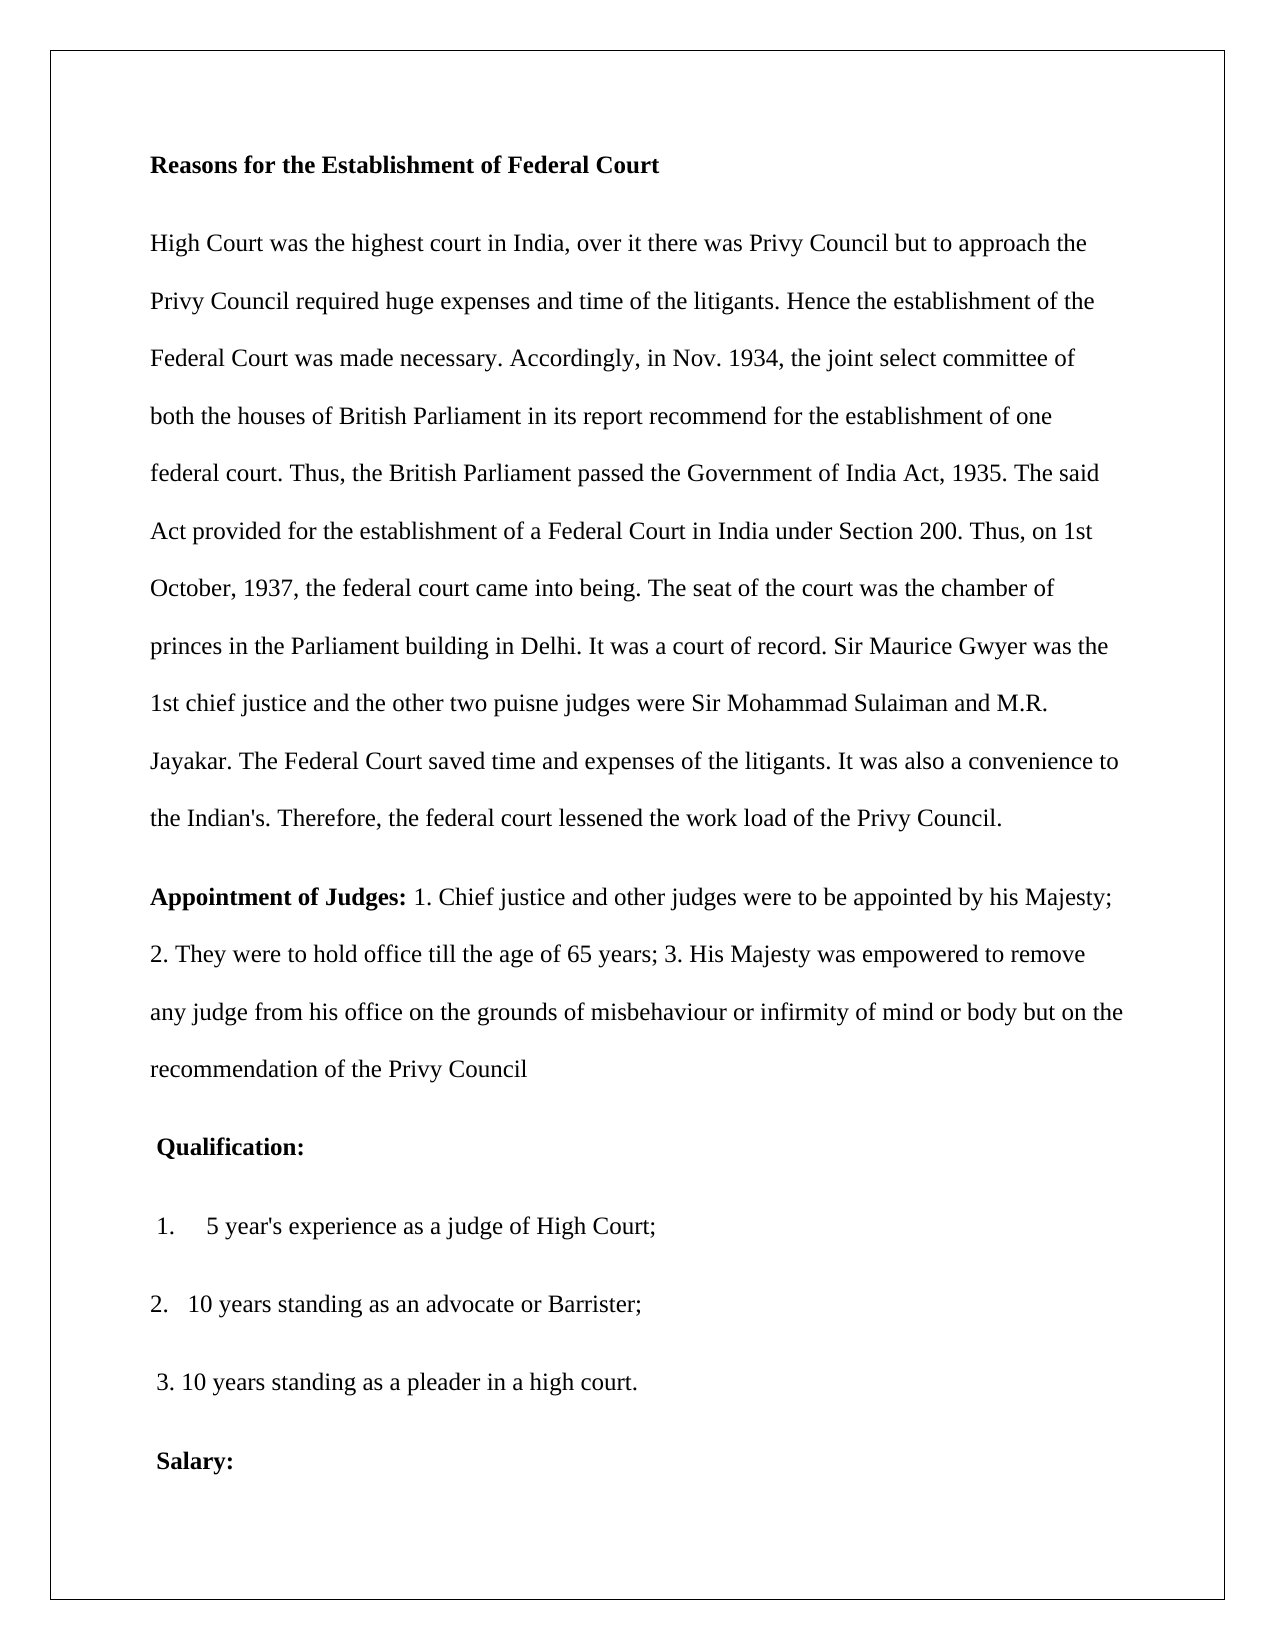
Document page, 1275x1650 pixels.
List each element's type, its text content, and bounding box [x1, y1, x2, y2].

text Salary: [150, 1446, 1125, 1474]
text 3. 10 years standing as a pleader in a high court. [150, 1367, 1125, 1396]
text Qualification: [150, 1132, 1125, 1161]
text 2. 10 years standing as an advocate or Barrister; [150, 1289, 1125, 1318]
text High Court was the highest court in India, over it there was Privy Council but to approach the Privy Council required huge expenses and time of the litigants. Hence the establishment of the Federal Court was made necessary. Accordingly, in Nov. 1934, the joint select committee of both the houses of British Parliament in its report recommend for the establishment of one federal court. Thus, the British Parliament passed the Government of India Act, 1935. The said Act provided for the establishment of a Federal Court in India under Section 200. Thus, on 1st October, 1937, the federal court came into being. The seat of the court was the chamber of princes in the Parliament building in Delhi. It was a court of record. Sir Maurice Gwyer was the 1st chief justice and the other two puisne judges were Sir Mohammad Sulaiman and M.R. Jayakar. The Federal Court saved time and expenses of the litigants. It was also a convenience to the Indian's. Therefore, the federal court lessened the work load of the Privy Council. [150, 228, 1125, 832]
text 1. 5 year's experience as a judge of High Court; [150, 1211, 1125, 1239]
text Reasons for the Establishment of Federal Court [150, 150, 1125, 179]
text Appointment of Judges: 1. Chief justice and other judges were to be appointed by his Majesty; 2. They were to hold office till the age of 65 years; 3. His Majesty was empowered to remove any judge from his office on the grounds of misbehaviour or infirmity of mind or body but on the recommendation of the Privy Council [150, 882, 1125, 1083]
